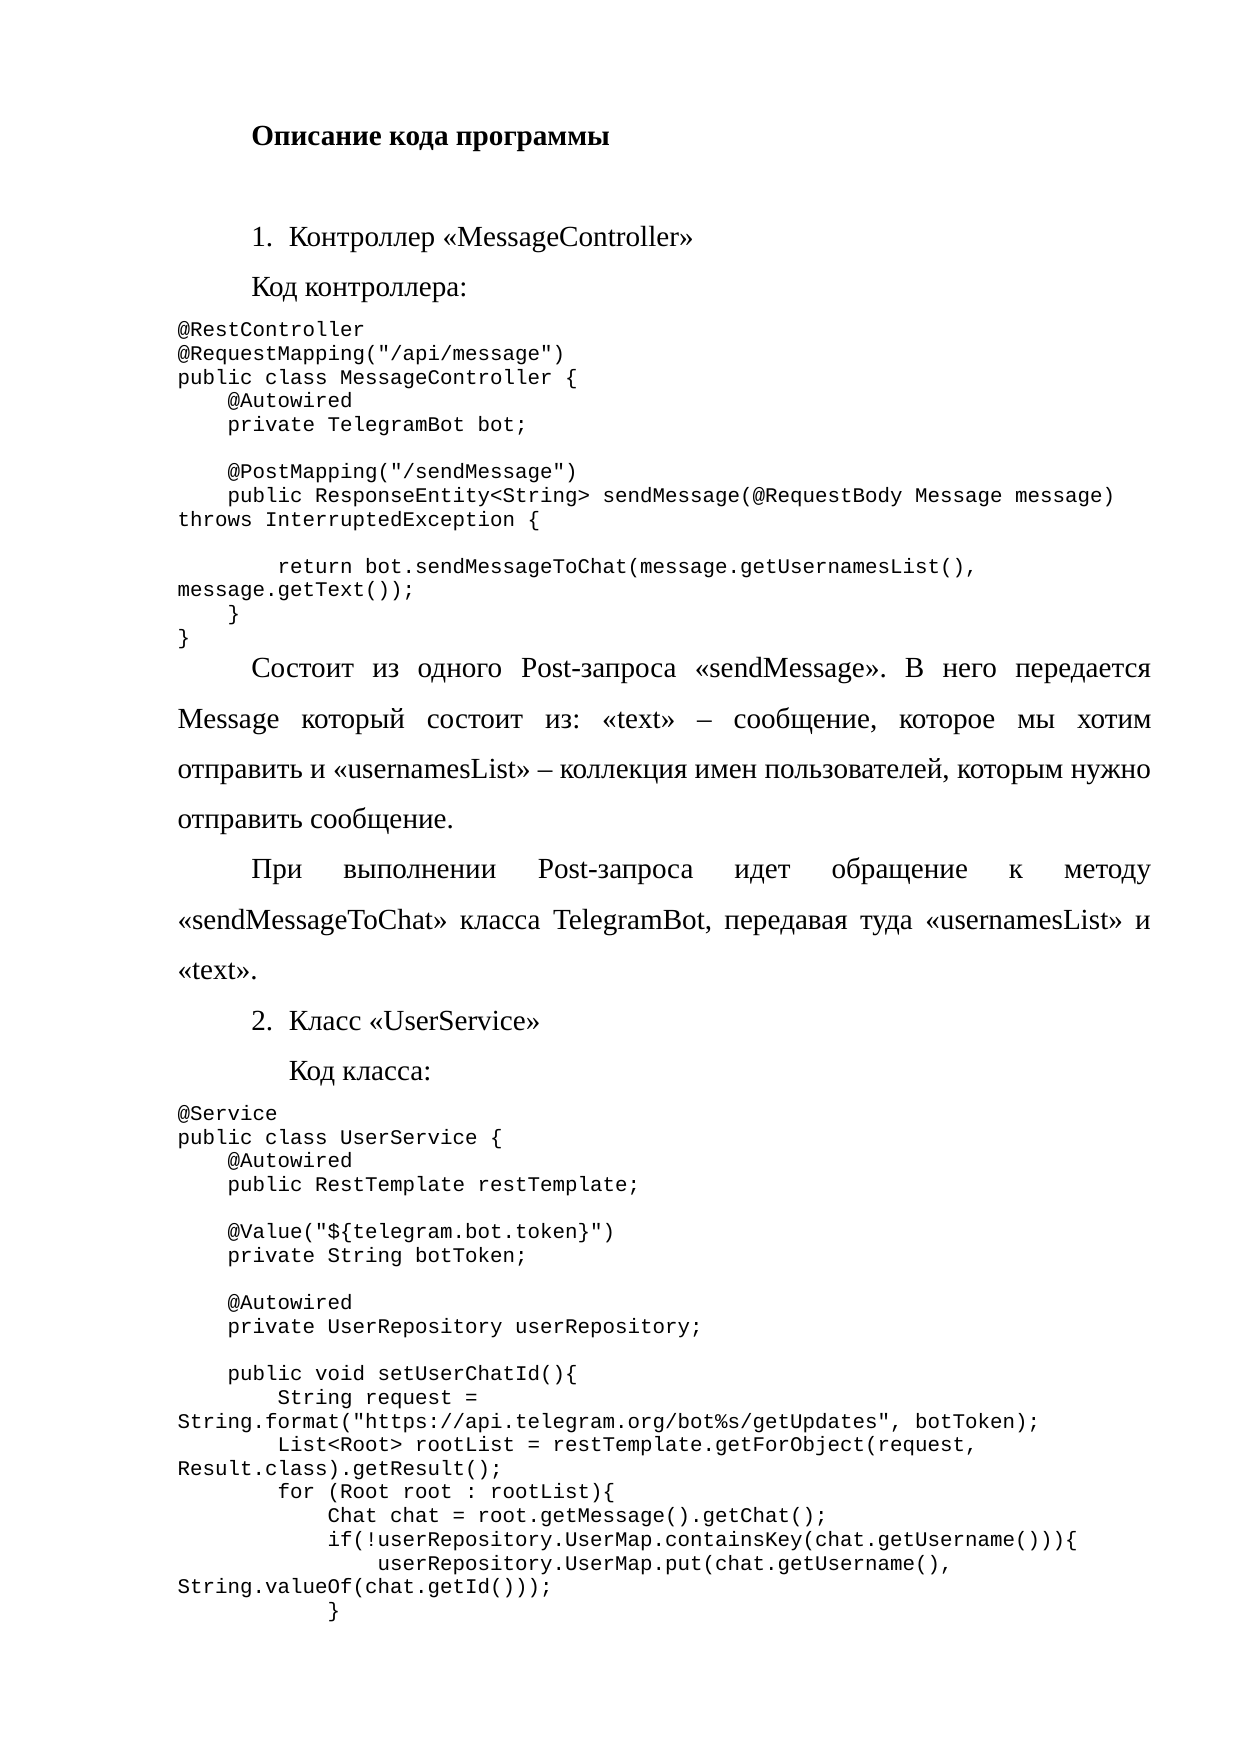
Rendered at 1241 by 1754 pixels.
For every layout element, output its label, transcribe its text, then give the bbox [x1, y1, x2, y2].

list @Autowired [177, 1292, 1152, 1316]
list @Service [177, 1103, 1152, 1127]
list private String botToken; [177, 1245, 1152, 1269]
list public RestTemplate restTemplate; [177, 1174, 1152, 1198]
list public class UserService { [177, 1127, 1152, 1151]
list for (Root root : rootList){ [177, 1482, 1152, 1505]
list List<Root> rootList = restTemplate.getForObject(request, Result.class).getResult(); [177, 1434, 1152, 1482]
list @Value("${telegram.bot.token}") [177, 1221, 1152, 1245]
list @Autowired [177, 1151, 1152, 1174]
list Класс «UserService» [251, 1003, 1152, 1036]
list При выполнении Post-запроса идет обращение к методу «sendMessageToChat» класса TelegramBot, передавая туда «usernamesList» и «text». [177, 852, 1152, 986]
list userRepository.UserMap.put(chat.getUsername(), String.valueOf(chat.getId())); [177, 1552, 1152, 1600]
list Код класса: [288, 1053, 1152, 1086]
list Chat chat = root.getMessage().getChat(); [177, 1505, 1152, 1529]
list Контроллер «MessageController» [251, 219, 1152, 252]
text @RestController @RequestMapping("/api/message") public class MessageController { @Autowired private TelegramBot bot; @PostMapping("/sendMessage") public ResponseEntity<String> sendMessage(@RequestBody Message message) throws InterruptedException { return bot.sendMessageToChat(message.getUsernamesList(), message.getText()); } } [177, 319, 1152, 650]
list private UserRepository userRepository; [177, 1316, 1152, 1340]
list String request = String.format("https://api.telegram.org/bot%s/getUpdates", botToken); [177, 1387, 1152, 1434]
list if(!userRepository.UserMap.containsKey(chat.getUsername())){ [177, 1529, 1152, 1552]
list Код контроллера: [177, 269, 1152, 303]
list Состоит из одного Post-запроса «sendMessage». В него передается Message который состоит из: «text» – сообщение, которое мы хотим отправить и «usernamesList» – коллекция имен пользователей, которым нужно отправить сообщение. [177, 650, 1152, 835]
list public void setUserChatId(){ [177, 1363, 1152, 1387]
list } [177, 1600, 1152, 1623]
list Описание кода программы [177, 118, 1152, 152]
